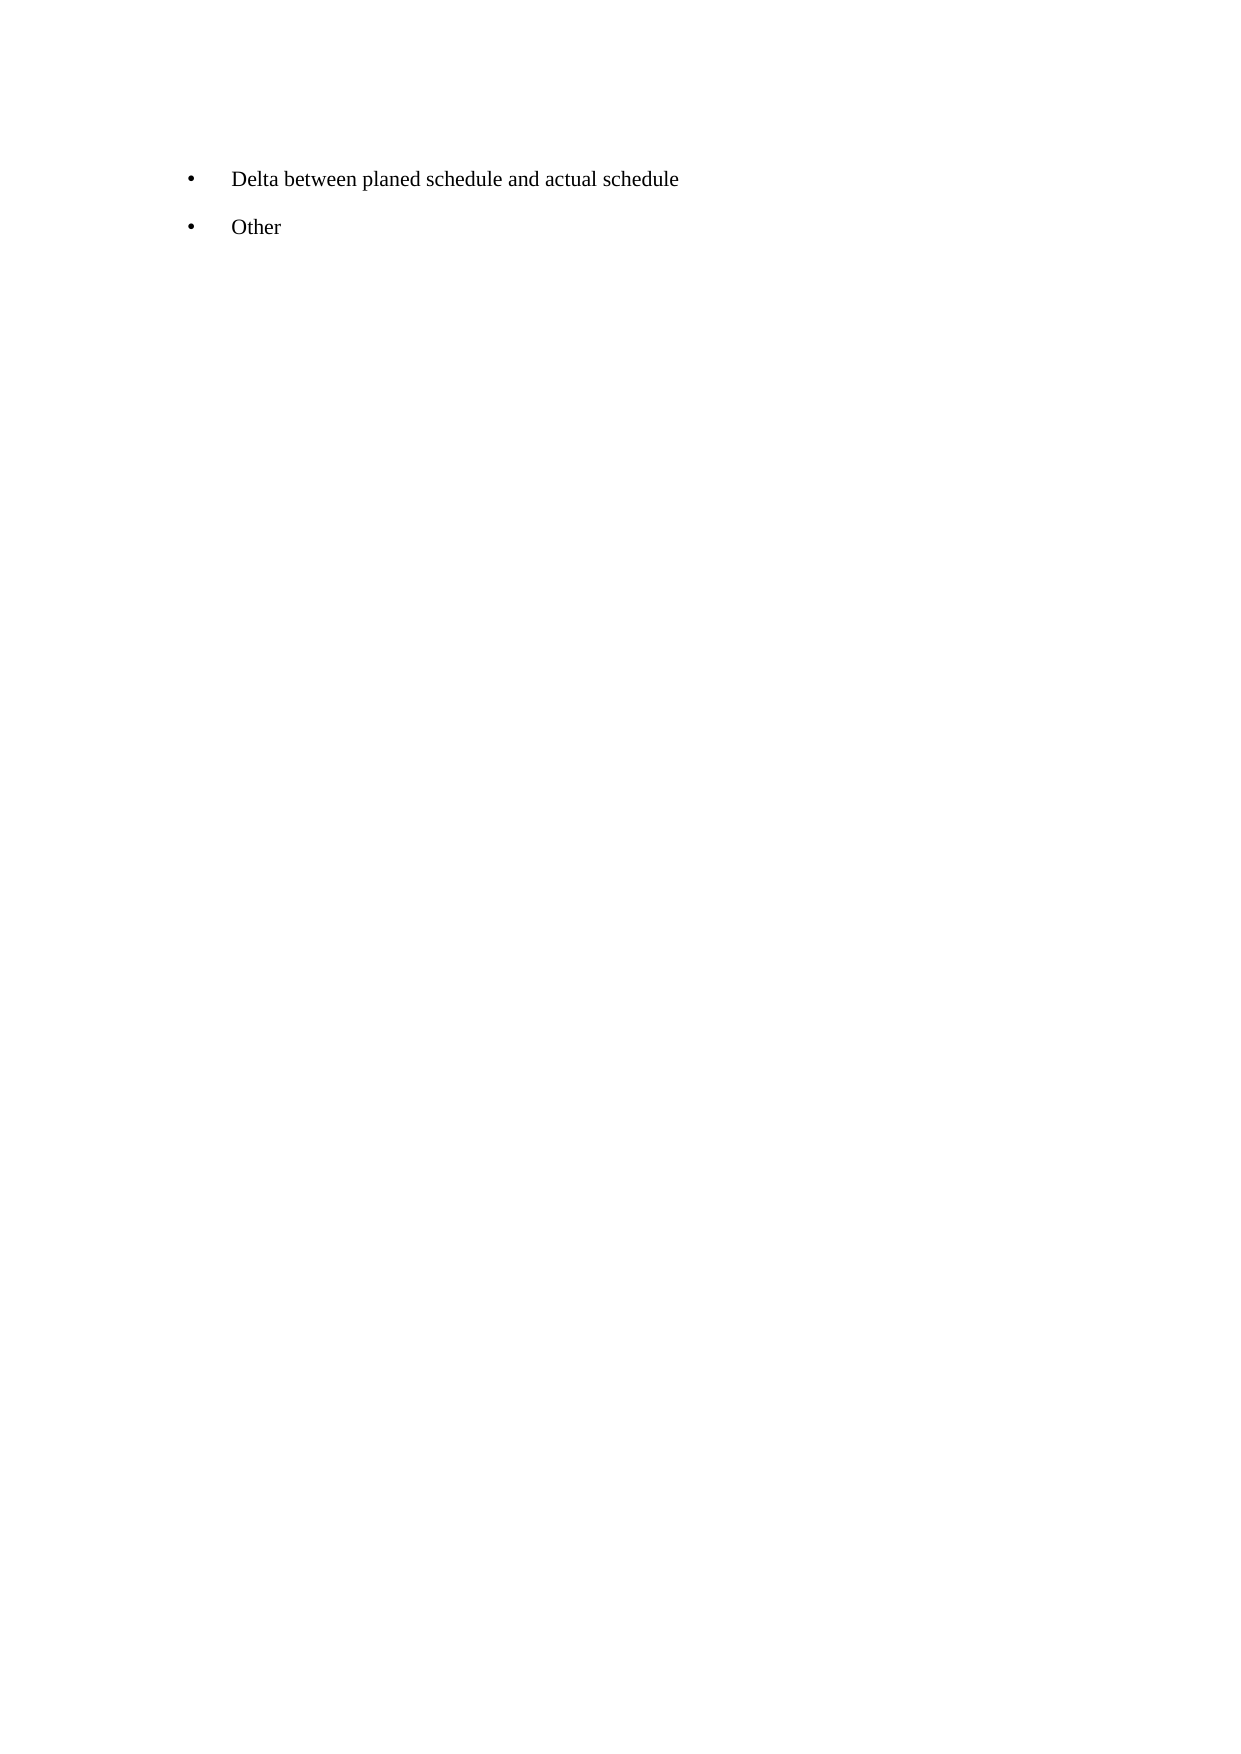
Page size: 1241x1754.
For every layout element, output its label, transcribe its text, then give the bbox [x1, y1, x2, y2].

list Delta between planed schedule and actual schedule [187, 162, 1053, 194]
list Other [187, 211, 1053, 243]
